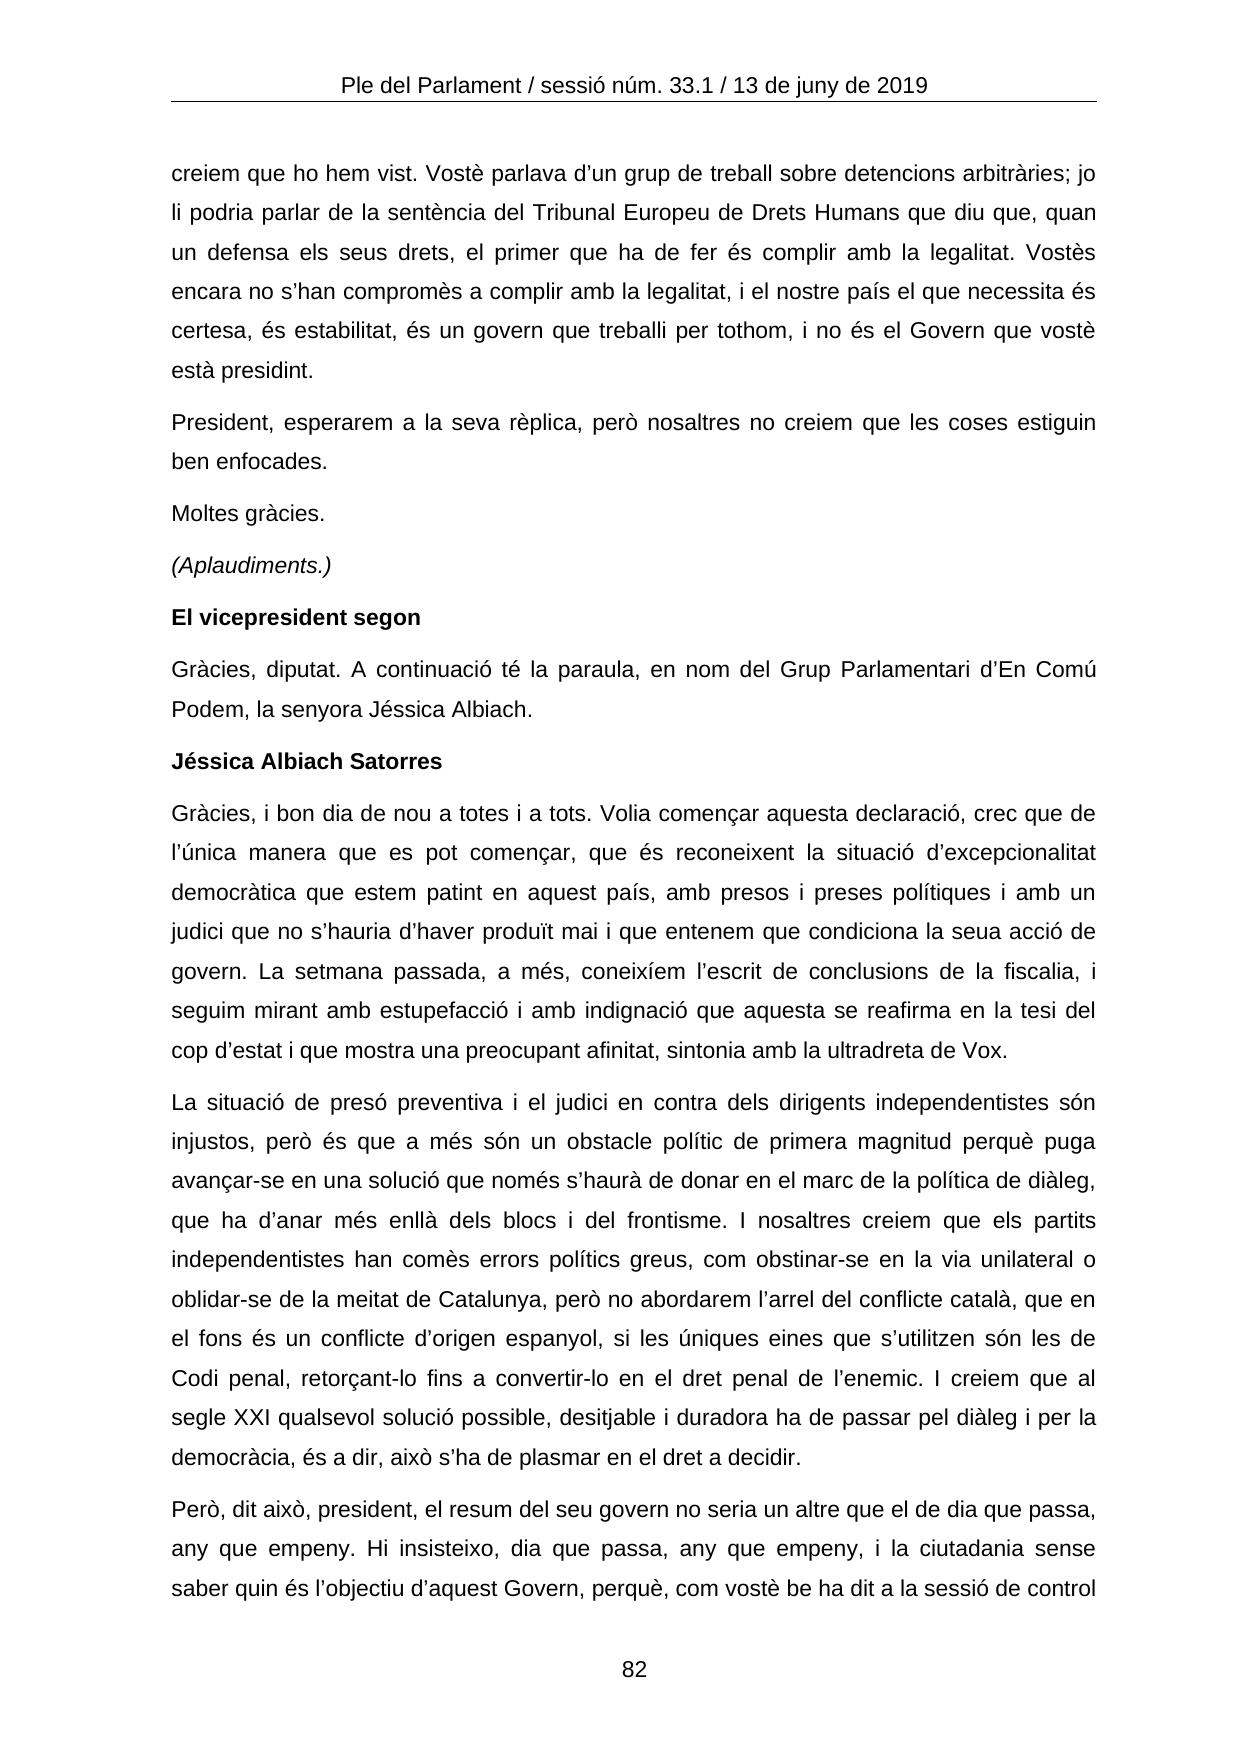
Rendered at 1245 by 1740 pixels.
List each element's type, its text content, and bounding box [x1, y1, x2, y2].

text Gràcies, i bon dia de nou a totes i a tots. Volia començar aquesta declaració, crec que de l’única manera que es pot començar, que és reconeixent la situació d’excepcionalitat democràtica que estem patint en aquest país, amb presos i preses polítiques i amb un judici que no s’hauria d’haver produït mai i que entenem que condiciona la seua acció de govern. La setmana passada, a més, coneixíem l’escrit de conclusions de la fiscalia, i seguim mirant amb estupefacció i amb indignació que aquesta se reafirma en la tesi del cop d’estat i que mostra una preocupant afinitat, sintonia amb la ultradreta de Vox. [171, 800, 1097, 1063]
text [171, 159, 1097, 383]
text Gràcies, diputat. A continuació té la paraula, en nom del Grup Parlamentari d’En Comú Podem, la senyora Jéssica Albiach. [171, 656, 1097, 722]
text Jéssica Albiach Satorres [171, 748, 1097, 774]
text Moltes gràcies. [171, 500, 1097, 527]
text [171, 1496, 1097, 1601]
text President, esperarem a la seva rèplica, però nosaltres no creiem que les coses estiguin ben enfocades. [171, 409, 1097, 475]
text La situació de presó preventiva i el judici en contra dels dirigents independentistes són injustos, però és que a més són un obstacle polític de primera magnitud perquè puga avançar-se en una solució que només s’haurà de donar en el marc de la política de diàleg, que ha d’anar més enllà dels blocs i del frontisme. I nosaltres creiem que els partits independentistes han comès errors polítics greus, com obstinar-se en la via unilateral o oblidar-se de la meitat de Catalunya, però no abordarem l’arrel del conflicte català, que en el fons és un conflicte d’origen espanyol, si les úniques eines que s’utilitzen són les de Codi penal, retorçant-lo fins a convertir-lo en el dret penal de l’enemic. I creiem que al segle XXI qualsevol solució possible, desitjable i duradora ha de passar pel diàleg i per la democràcia, és a dir, això s’ha de plasmar en el dret a decidir. [171, 1088, 1097, 1470]
text El vicepresident segon [171, 604, 1097, 631]
text (Aplaudiments.) [171, 552, 1097, 579]
